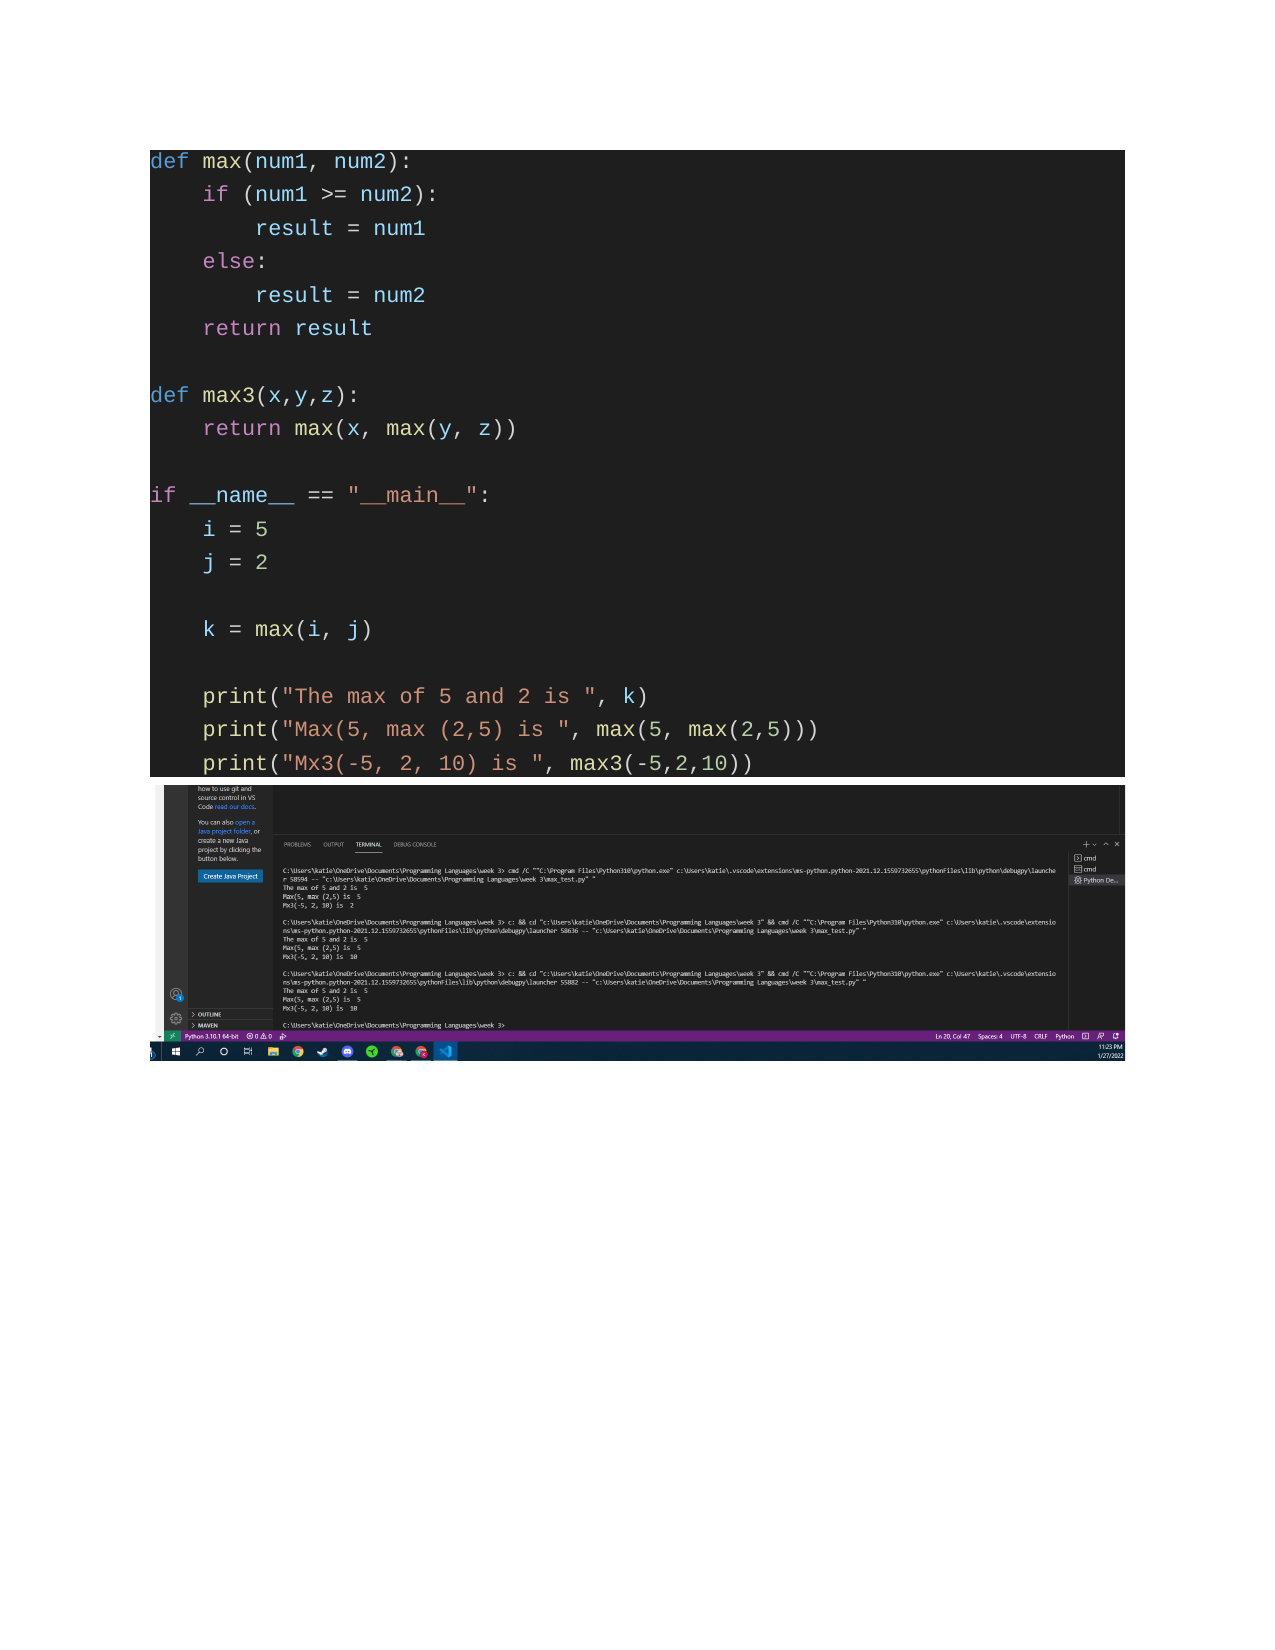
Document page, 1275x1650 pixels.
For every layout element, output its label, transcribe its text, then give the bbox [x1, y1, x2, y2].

text return result [150, 317, 1125, 342]
text j = 2 [150, 551, 1125, 576]
text else: [150, 250, 1125, 275]
text if (num1 >= num2): [150, 183, 1125, 208]
picture [150, 785, 1125, 1061]
text def max(num1, num2): [150, 150, 1125, 175]
text print("The max of 5 and 2 is ", k) [150, 685, 1125, 710]
text def max3(x,y,z): [150, 384, 1125, 409]
text i = 5 [150, 518, 1125, 543]
text result = num1 [150, 217, 1125, 242]
text result = num2 [150, 284, 1125, 308]
text if __name__ == "__main__": [150, 484, 1125, 509]
text k = max(i, j) [150, 618, 1125, 643]
text print("Mx3(-5, 2, 10) is ", max3(-5,2,10)) [150, 752, 1125, 777]
text return max(x, max(y, z)) [150, 417, 1125, 442]
text print("Max(5, max (2,5) is ", max(5, max(2,5))) [150, 718, 1125, 743]
